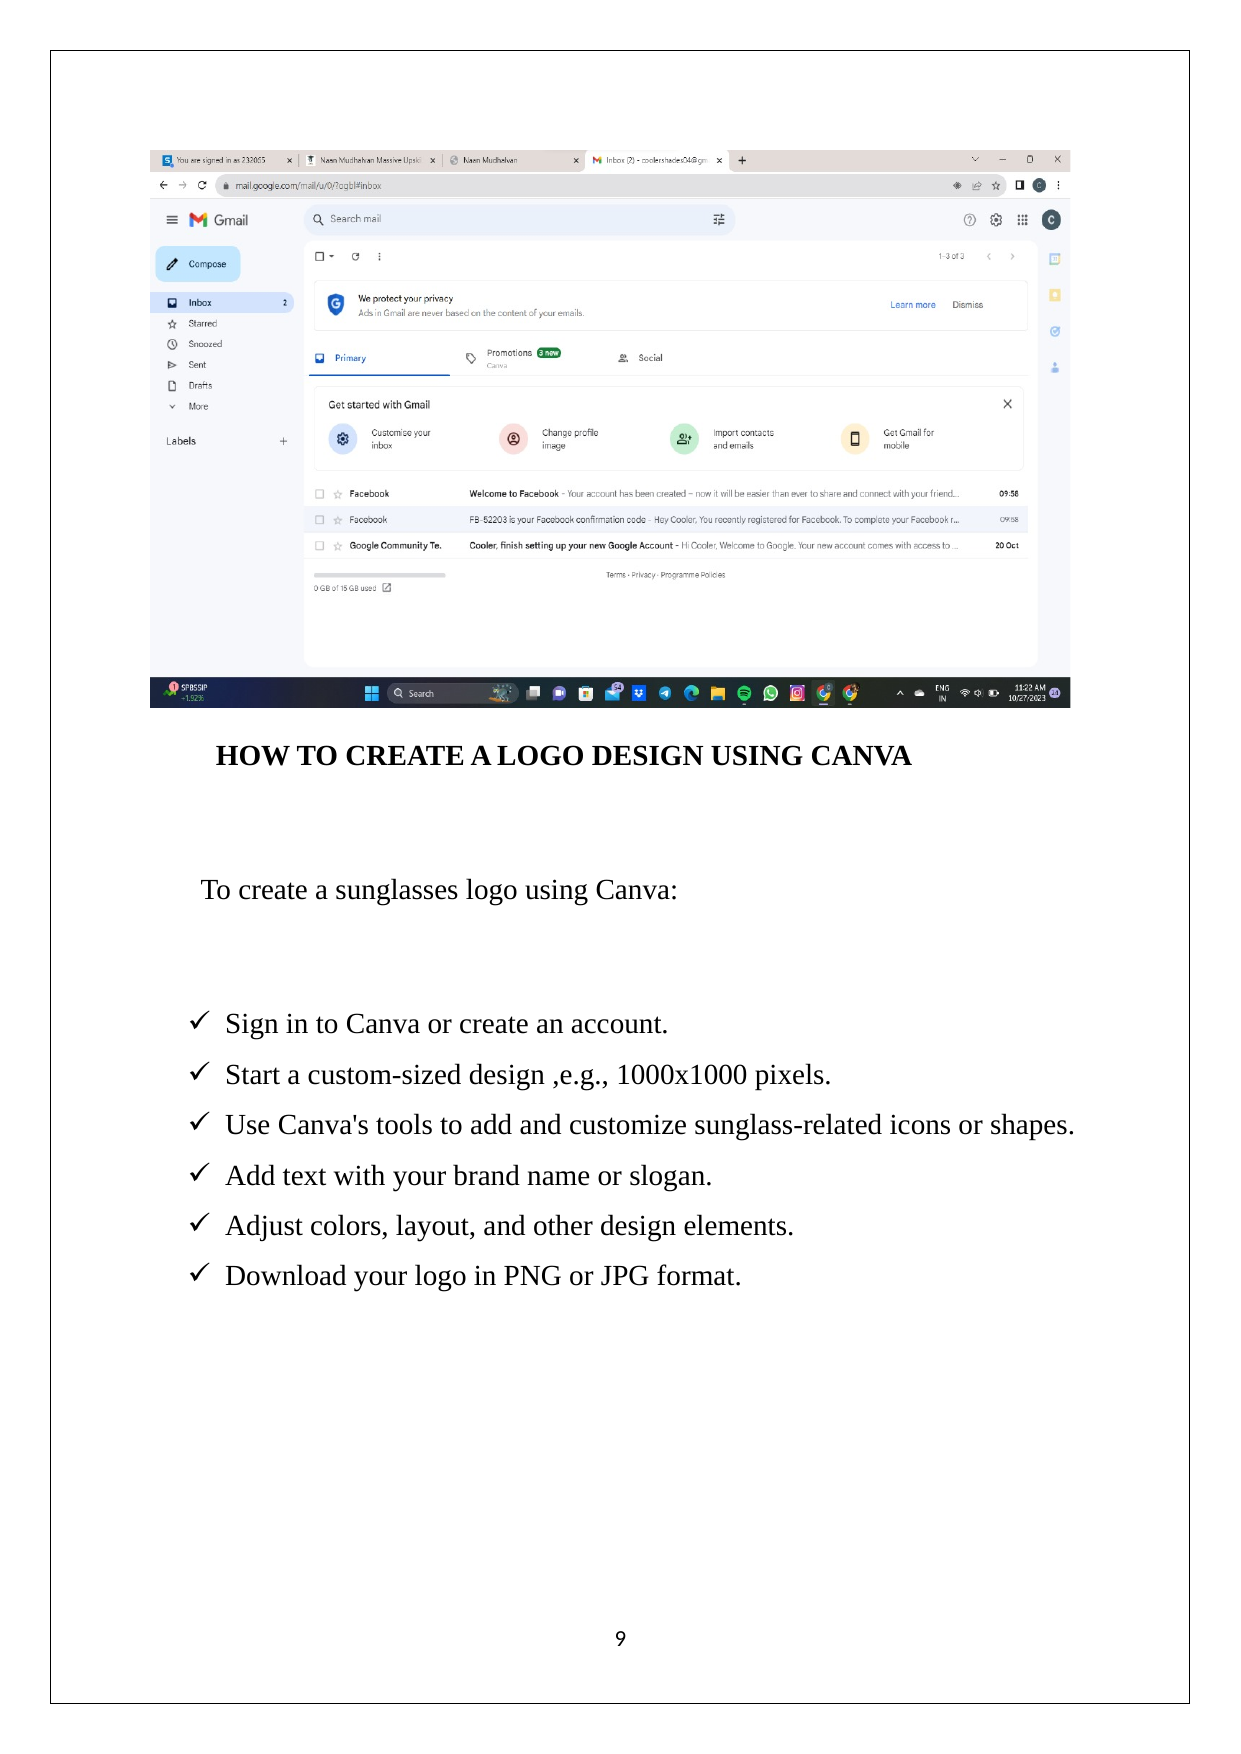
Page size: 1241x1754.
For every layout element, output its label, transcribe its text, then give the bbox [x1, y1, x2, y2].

list Add text with your brand name or slogan. [187, 1158, 1090, 1191]
list Sign in to Canva or create an account. [187, 1006, 1090, 1040]
text To create a sunglasses logo using Canva: [150, 872, 1090, 906]
list Download your logo in PNG or JPG format. [187, 1258, 1090, 1292]
list Use Canva's tools to add and customize sunglass-related icons or shapes. [187, 1107, 1090, 1141]
list Start a custom-sized design ,e.g., 1000x1000 pixels. [187, 1057, 1090, 1091]
list Adjust colors, layout, and other design elements. [187, 1208, 1090, 1242]
text HOW TO CREATE A LOGO DESIGN USING CANVA [150, 738, 1090, 772]
picture [150, 150, 1071, 708]
